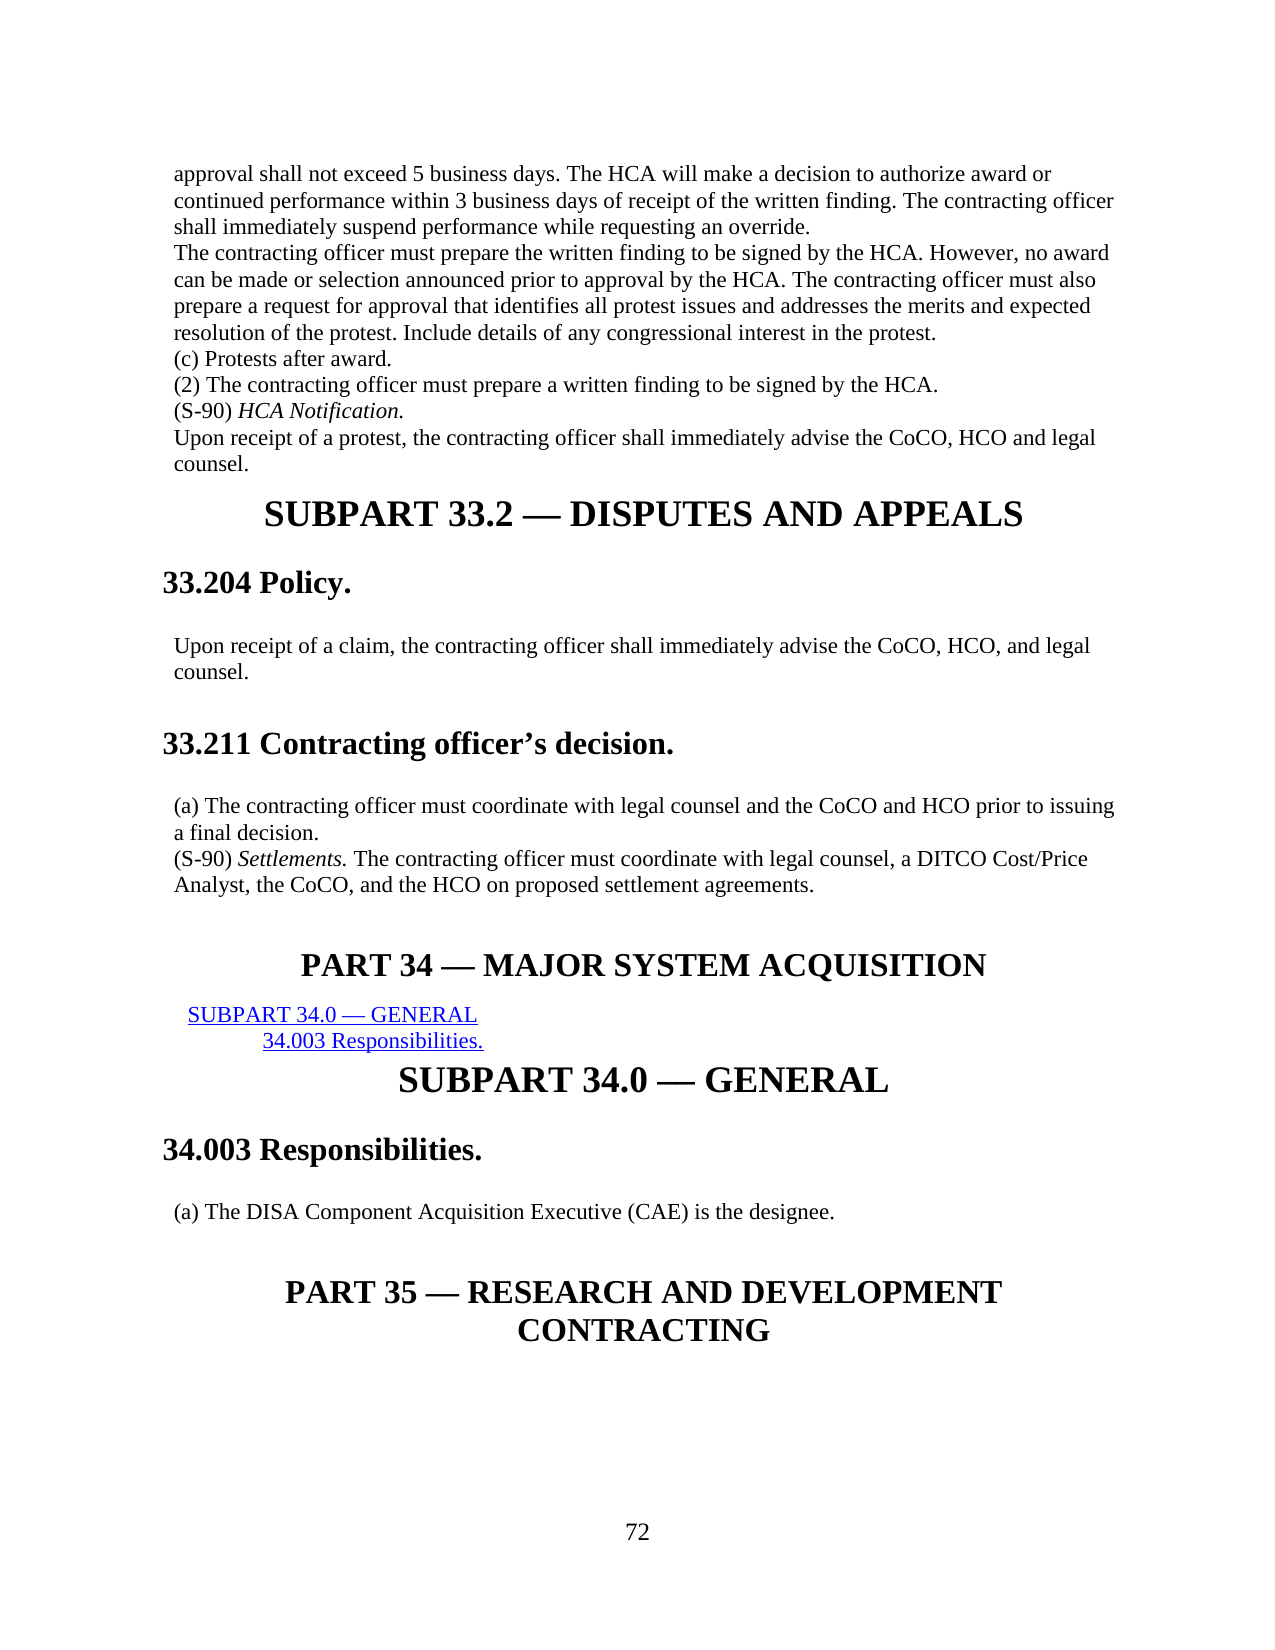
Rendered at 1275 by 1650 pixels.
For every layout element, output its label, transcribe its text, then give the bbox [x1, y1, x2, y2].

text (a) The DISA Component Acquisition Executive (CAE) is the designee. [163, 1188, 1135, 1235]
subtitle 34.003 Responsibilities. [162, 1130, 1125, 1167]
text SUBPART 34.0 –– GENERAL [187, 1001, 1125, 1027]
text (S-90) Settlements. The contracting officer must coordinate with legal counsel, a DITCO Cost/Price Analyst, the CoCO, and the HCO on proposed settlement agreements. [163, 845, 1135, 908]
text Upon receipt of a claim, the contracting officer shall immediately advise the CoCO, HCO, and legal counsel. [163, 621, 1135, 695]
text (a) The contracting officer must coordinate with legal counsel and the CoCO and HCO prior to issuing a final decision. [163, 782, 1135, 845]
subtitle SUBPART 34.0 –– GENERAL [162, 1058, 1125, 1101]
subtitle PART 34 –– MAJOR SYSTEM ACQUISITION [162, 946, 1125, 984]
text 34.003 Responsibilities. [262, 1027, 1125, 1053]
subtitle PART 35 –– RESEARCH AND DEVELOPMENT CONTRACTING [162, 1272, 1125, 1349]
text Upon receipt of a protest, the contracting officer shall immediately advise the CoCO, HCO and legal counsel. [163, 424, 1135, 487]
subtitle 33.204 Policy. [162, 563, 1125, 601]
subtitle SUBPART 33.2 –– DISPUTES AND APPEALS [162, 491, 1125, 534]
subtitle 33.211 Contracting officer’s decision. [162, 724, 1125, 761]
text (c) Protests after award. [163, 345, 1135, 371]
text (2) The contracting officer must prepare a written finding to be signed by the HCA. [163, 371, 1135, 398]
text (S-90) HCA Notification. [163, 398, 1135, 424]
